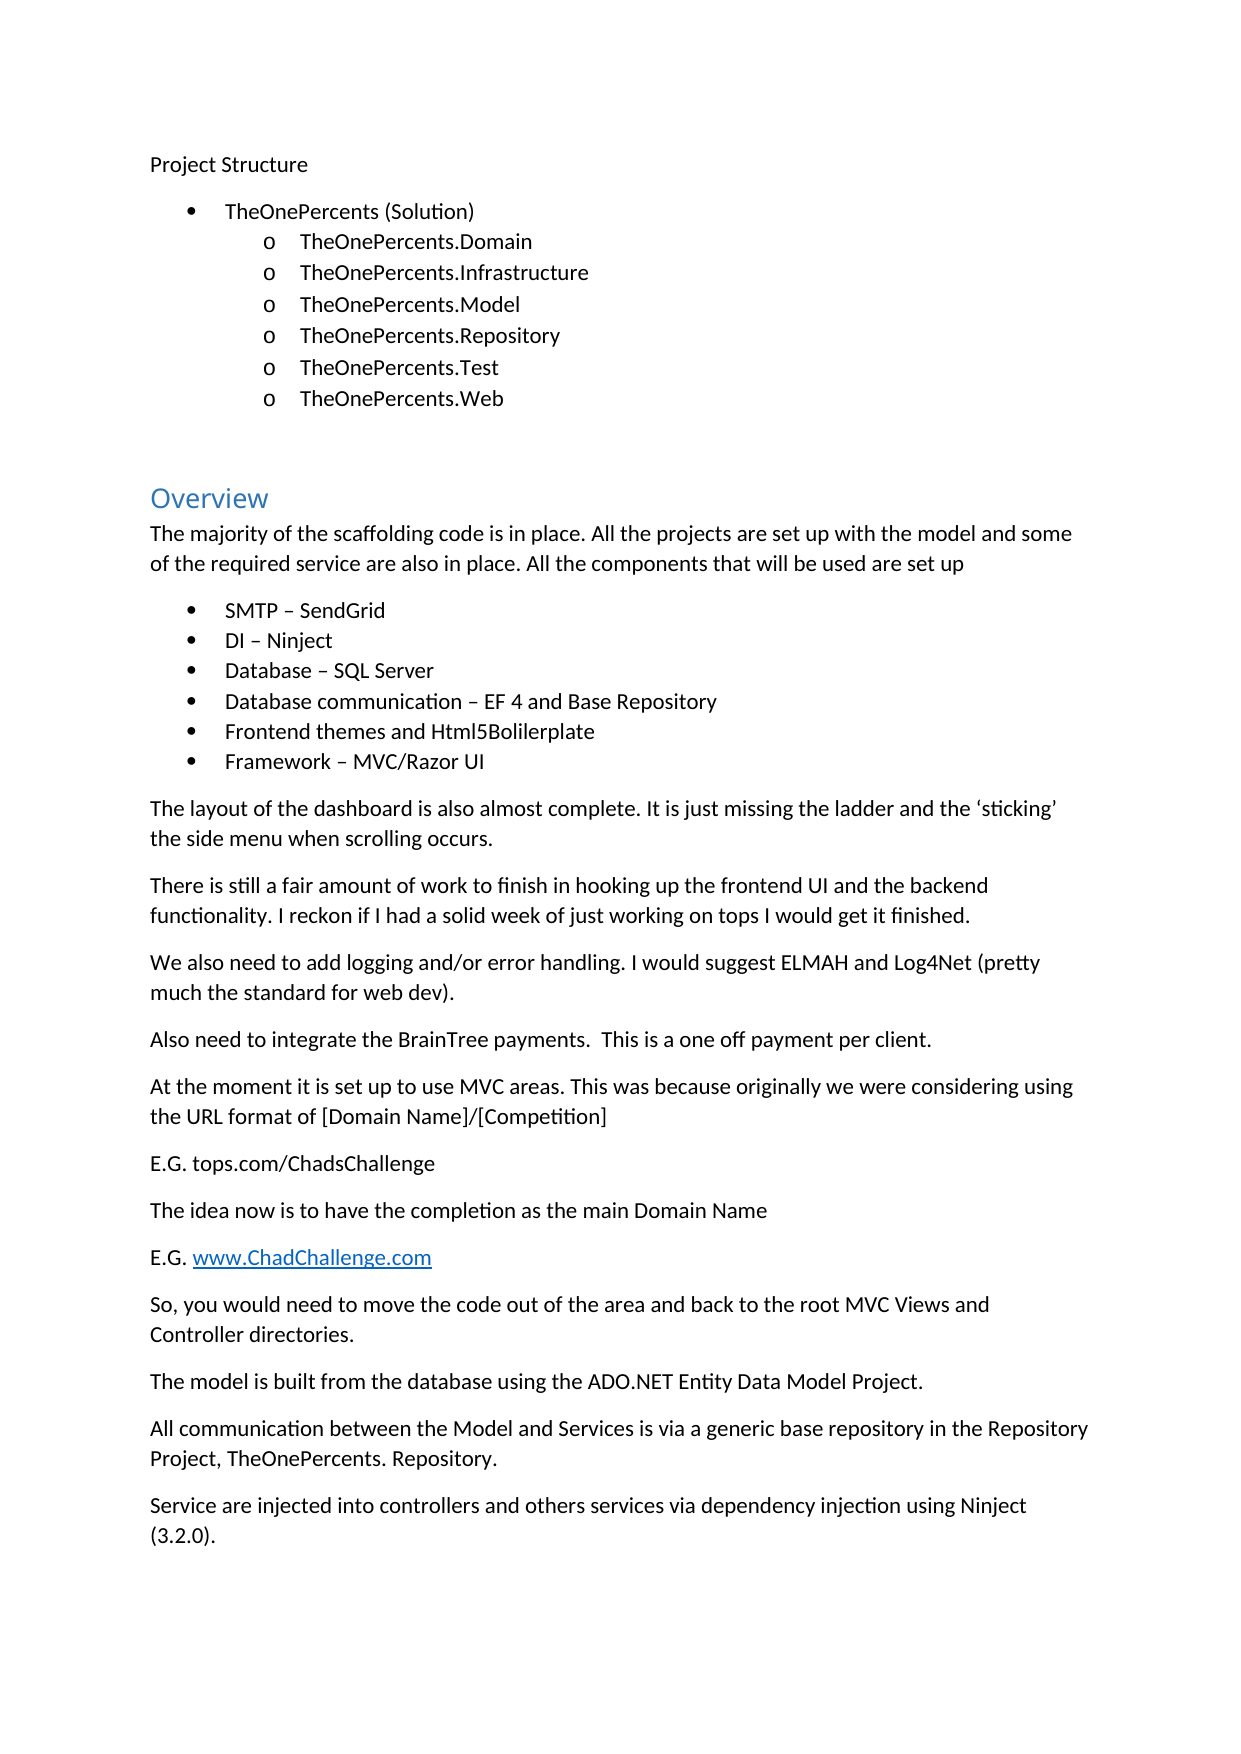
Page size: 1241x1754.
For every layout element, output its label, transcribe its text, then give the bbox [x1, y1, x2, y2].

text Project Structure [150, 150, 1090, 178]
list Database communication – EF 4 and Base Repository [187, 687, 1090, 715]
list SMTP – SendGrid [187, 596, 1090, 624]
text At the moment it is set up to use MVC areas. This was because originally we were considering using the URL format of [Domain Name]/[Competition] [150, 1072, 1090, 1131]
text So, you would need to move the code out of the area and back to the root MVC Views and Controller directories. [150, 1290, 1090, 1348]
text Also need to integrate the BrainTree payments. This is a one off payment per client. [150, 1025, 1090, 1053]
list DI – Ninject [187, 626, 1090, 654]
text Service are injected into controllers and others services via dependency injection using Ninject (3.2.0). [150, 1491, 1090, 1549]
text E.G. www.ChadChallenge.com [150, 1243, 1090, 1271]
list TheOnePercents.Test [262, 353, 1090, 382]
text The layout of the dashboard is also almost complete. It is just missing the ladder and the ‘sticking’ the side menu when scrolling occurs. [150, 794, 1090, 852]
text The idea now is to have the completion as the main Domain Name [150, 1196, 1090, 1224]
text The model is built from the database using the ADO.NET Entity Data Model Project. [150, 1367, 1090, 1395]
list TheOnePercents.Web [262, 384, 1090, 413]
text The majority of the scaffolding code is in place. All the projects are set up with the model and some of the required service are also in place. All the components that will be used are set up [150, 519, 1090, 577]
list TheOnePercents.Repository [262, 321, 1090, 351]
list TheOnePercents.Domain [262, 227, 1090, 256]
text All communication between the Model and Services is via a generic base repository in the Repository Project, TheOnePercents. Repository. [150, 1414, 1090, 1472]
list Frontend themes and Html5Bolilerplate [187, 717, 1090, 745]
text There is still a fair amount of work to finish in hooking up the frontend UI and the backend functionality. I reckon if I had a solid week of just working on tops I would get it finished. [150, 871, 1090, 929]
list Database – SQL Server [187, 657, 1090, 685]
subtitle Overview [150, 479, 1090, 516]
text E.G. tops.com/ChadsChallenge [150, 1149, 1090, 1177]
list TheOnePercents.Infrastructure [262, 258, 1090, 288]
list TheOnePercents (Solution) [187, 197, 1090, 225]
list Framework – MVC/Razor UI [187, 747, 1090, 775]
text We also need to add logging and/or error handling. I would suggest ELMAH and Log4Net (pretty much the standard for web dev). [150, 948, 1090, 1007]
list TheOnePercents.Model [262, 290, 1090, 319]
